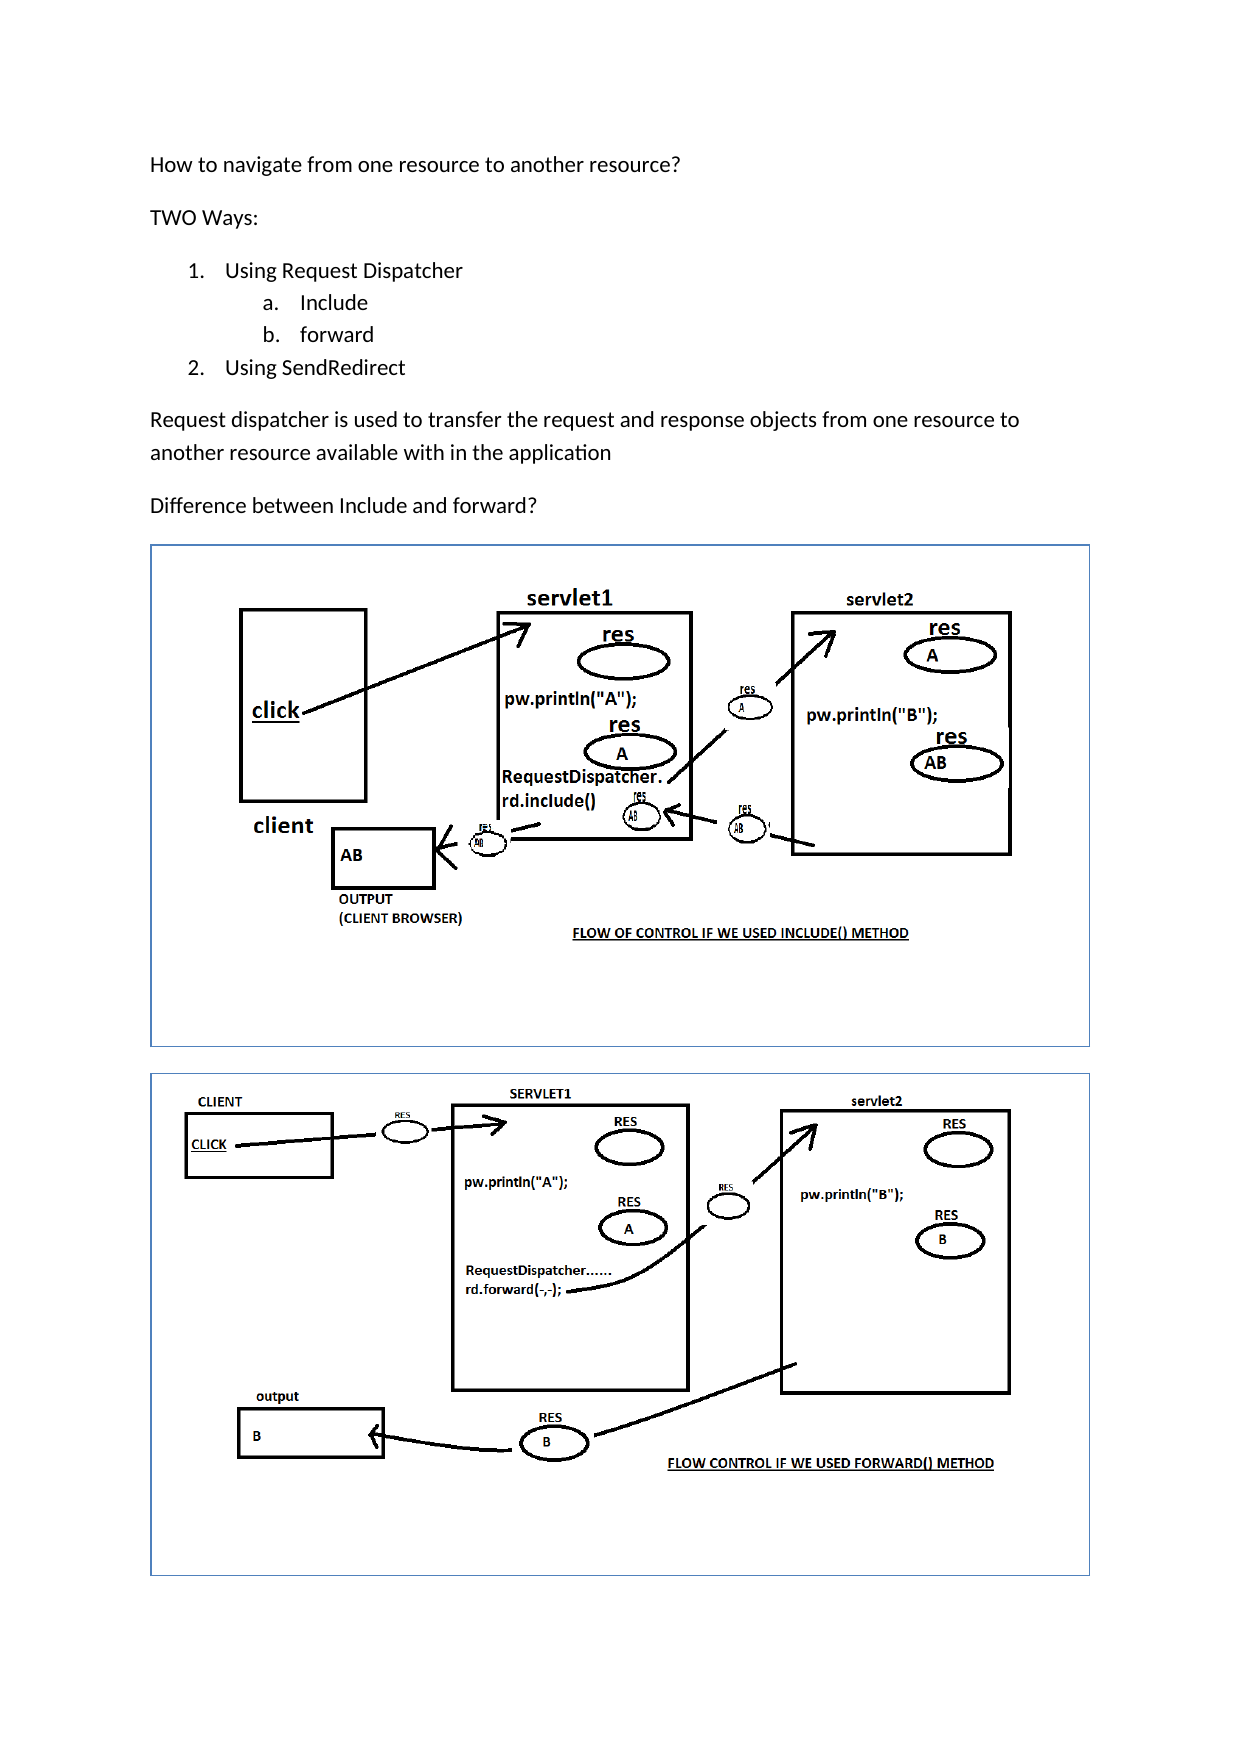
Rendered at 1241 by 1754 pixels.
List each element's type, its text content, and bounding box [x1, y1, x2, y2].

picture [152, 546, 1089, 1046]
text How to navigate from one resource to another resource? [150, 150, 1090, 178]
text TWO Ways: [150, 203, 1090, 231]
picture [152, 1074, 1089, 1575]
list Include [262, 288, 1090, 316]
text Difference between Include and forward? [150, 491, 1090, 519]
list Using SendRedirect [187, 353, 1090, 381]
text Request dispatcher is used to transfer the request and response objects from one resource to another resource available with in the application [150, 406, 1090, 466]
list forward [262, 320, 1090, 348]
list Using Request Dispatcher [187, 256, 1090, 284]
